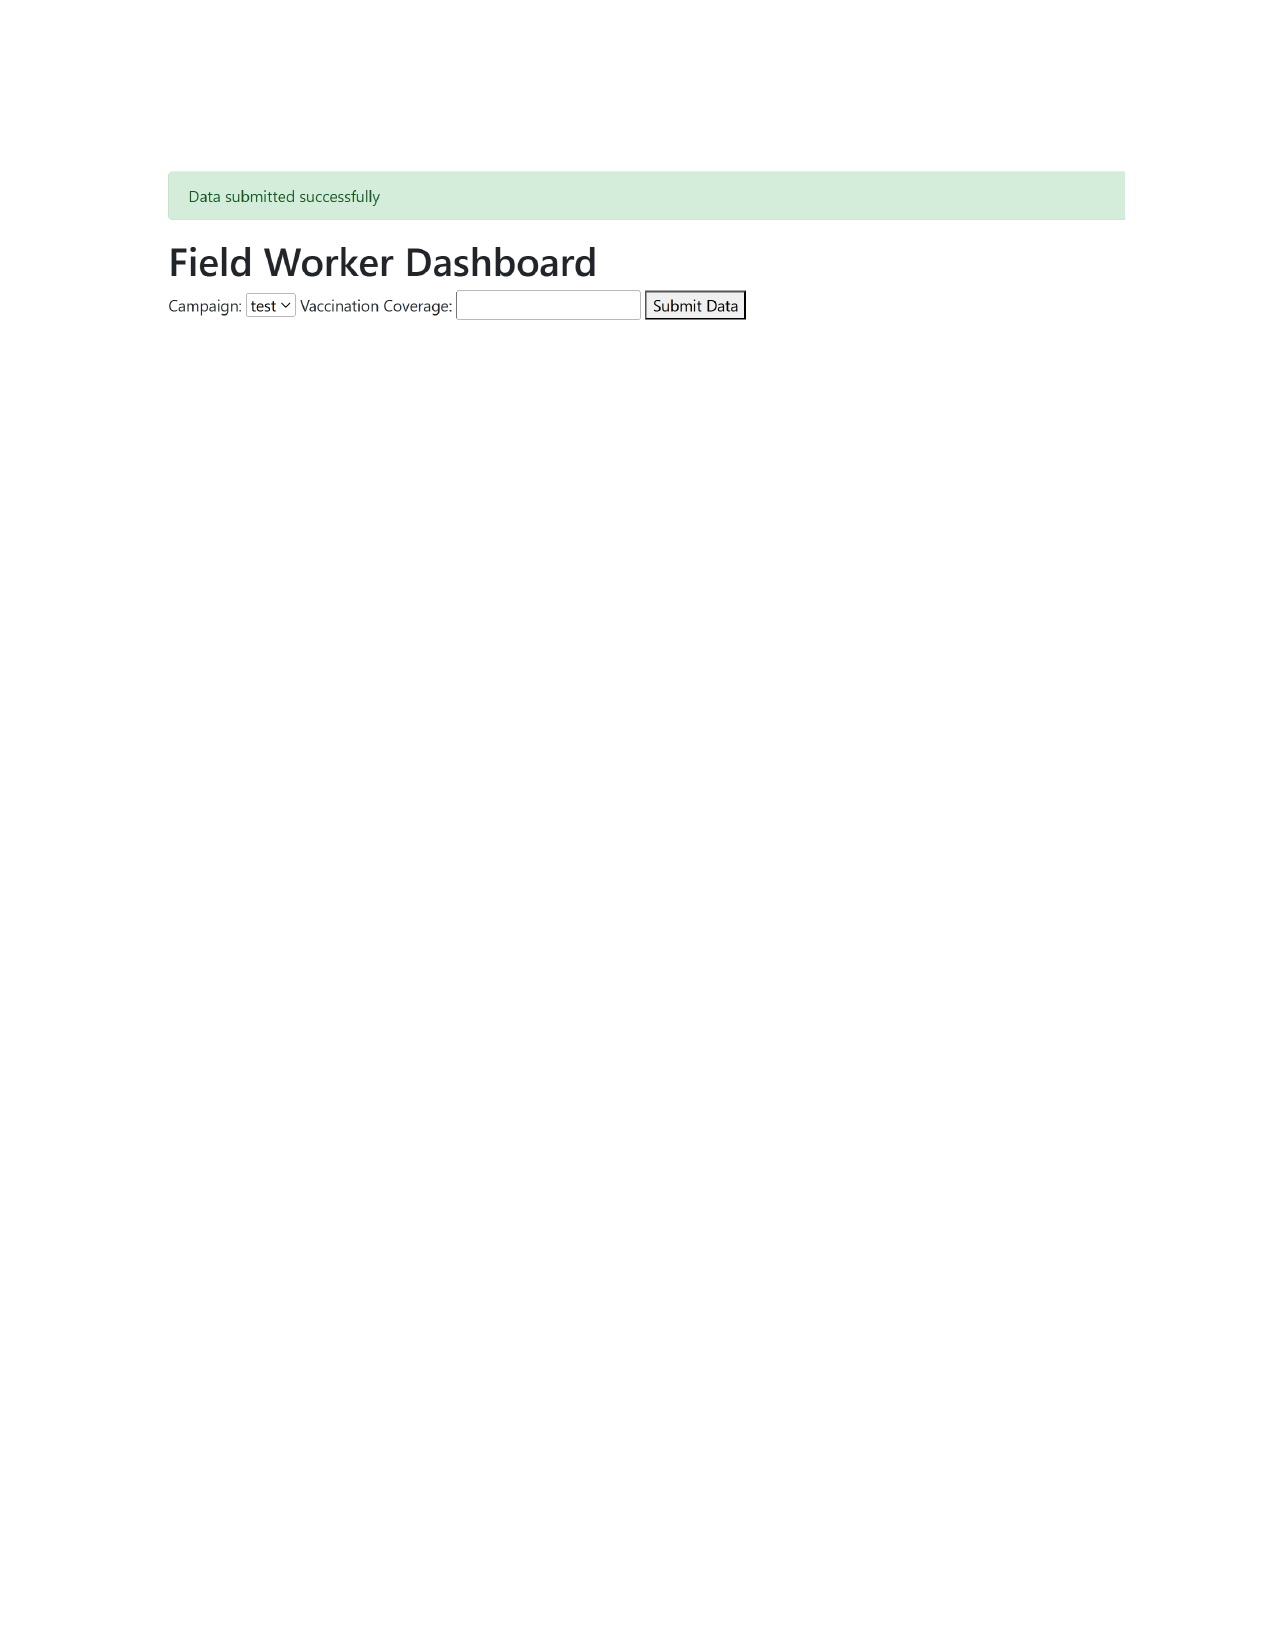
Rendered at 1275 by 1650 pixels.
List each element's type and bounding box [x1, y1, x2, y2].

picture [150, 150, 1125, 516]
